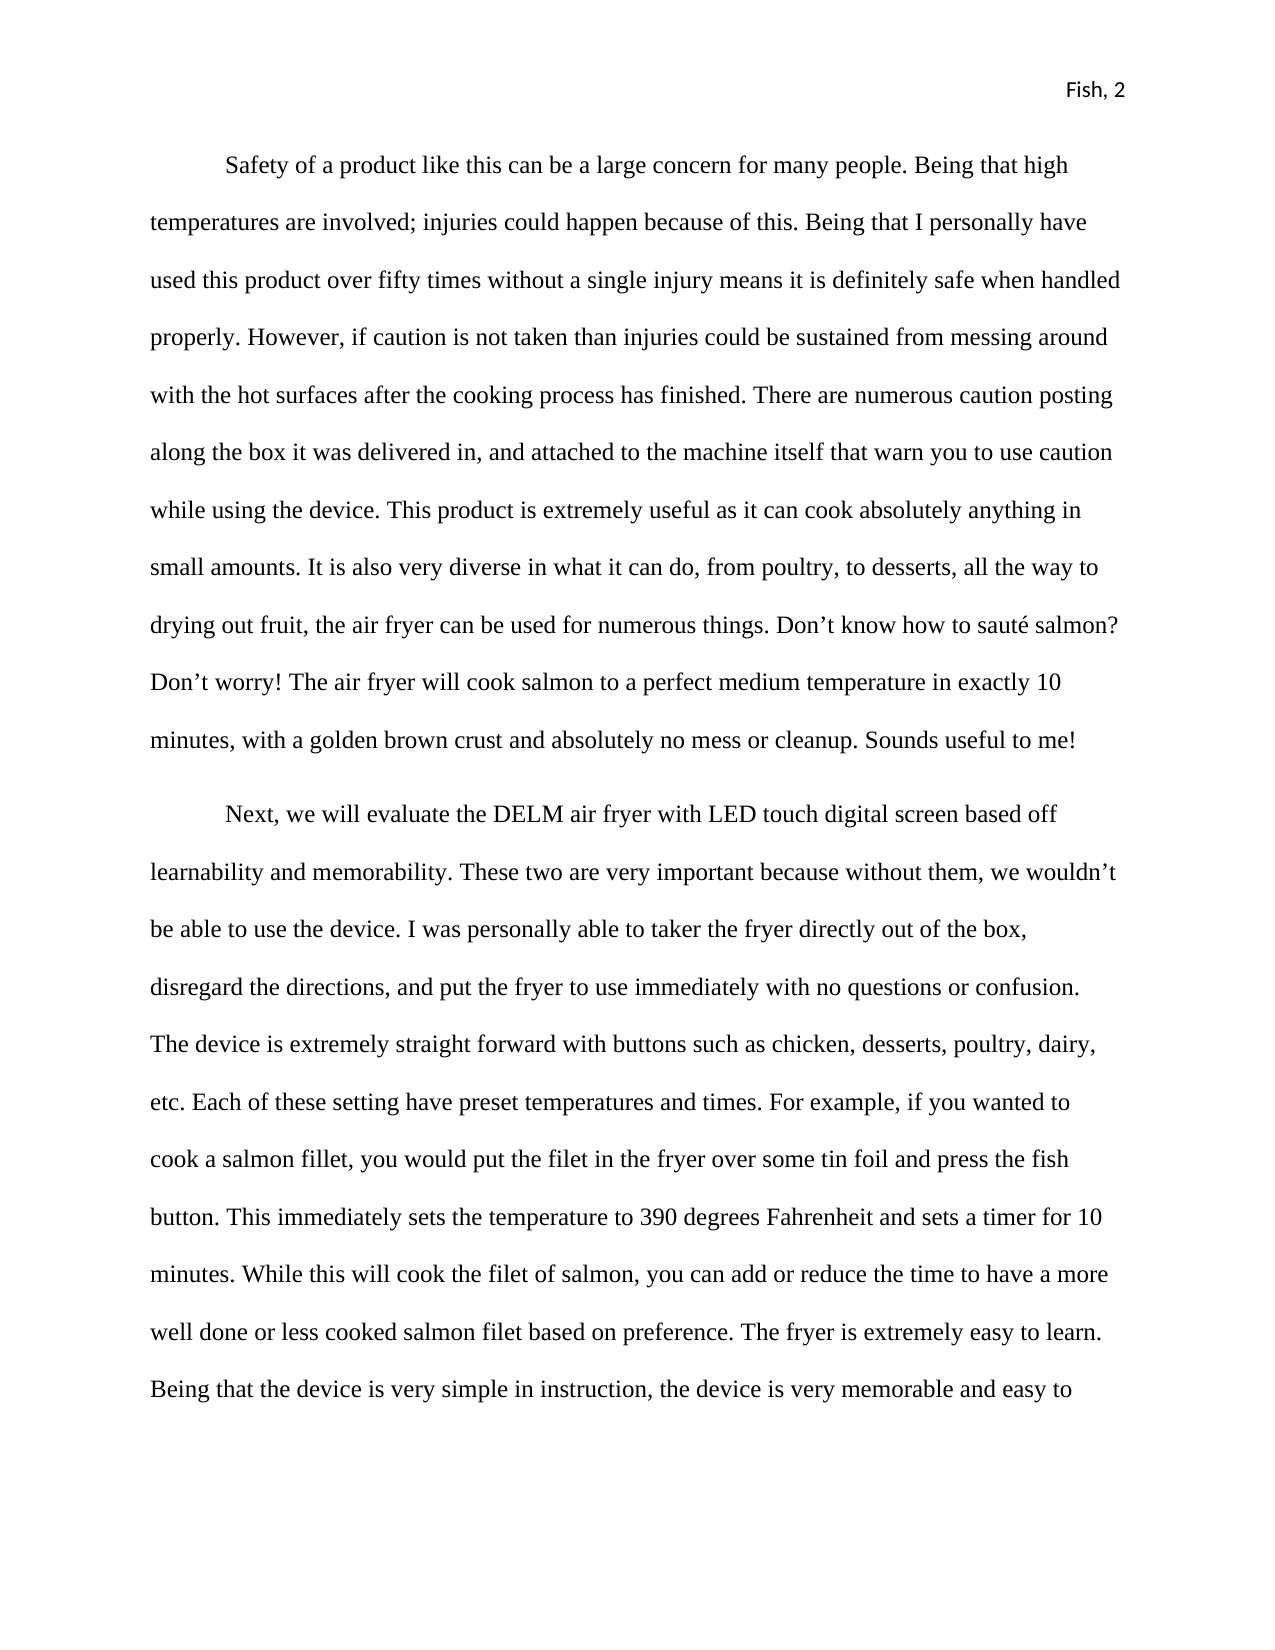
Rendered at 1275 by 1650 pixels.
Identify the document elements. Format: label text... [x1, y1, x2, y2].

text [150, 799, 1125, 1403]
text Safety of a product like this can be a large concern for many people. Being that high temperatures are involved; injuries could happen because of this. Being that I personally have used this product over fifty times without a single injury means it is definitely safe when handled properly. However, if caution is not taken than injuries could be sustained from messing around with the hot surfaces after the cooking process has finished. There are numerous caution posting along the box it was delivered in, and attached to the machine itself that warn you to use caution while using the device. This product is extremely useful as it can cook absolutely anything in small amounts. It is also very diverse in what it can do, from poultry, to desserts, all the way to drying out fruit, the air fryer can be used for numerous things. Don’t know how to sauté salmon? Don’t worry! The air fryer will cook salmon to a perfect medium temperature in exactly 10 minutes, with a golden brown crust and absolutely no mess or cleanup. Sounds useful to me! [150, 150, 1125, 754]
